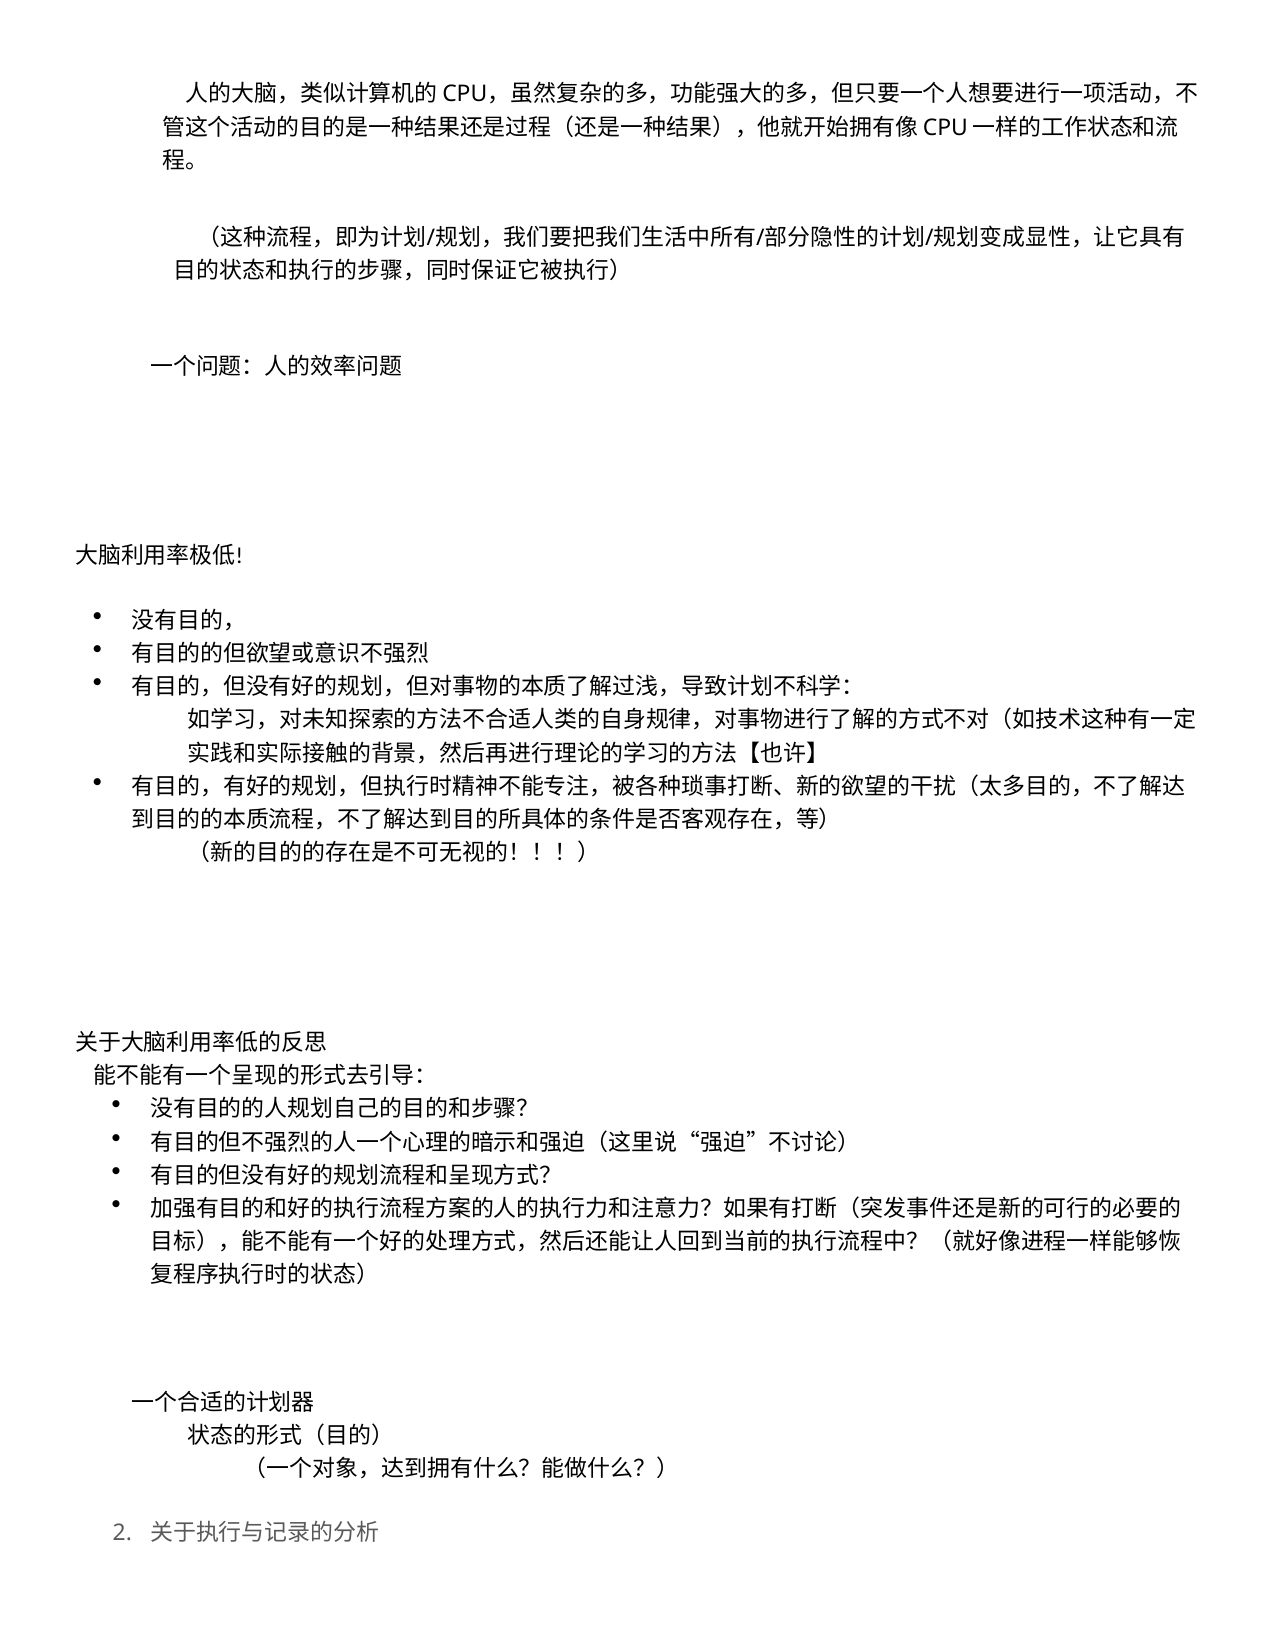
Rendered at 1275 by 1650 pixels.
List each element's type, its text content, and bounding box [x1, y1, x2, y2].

text 人的大脑，类似计算机的CPU，虽然复杂的多，功能强大的多，但只要一个人想要进行一项活动，不管这个活动的目的是一种结果还是过程（还是一种结果），他就开始拥有像CPU一样的工作状态和流程。 [162, 75, 1200, 175]
list 有目的，有好的规划，但执行时精神不能专注，被各种琐事打断、新的欲望的干扰（太多目的，不了解达到目的的本质流程，不了解达到目的所具体的条件是否客观存在，等） [94, 768, 1200, 834]
text 如学习，对未知探索的方法不合适人类的自身规律，对事物进行了解的方式不对（如技术这种有一定实践和实际接触的背景，然后再进行理论的学习的方法【也许】 [187, 701, 1200, 768]
list 有目的的但欲望或意识不强烈 [94, 635, 1200, 668]
list 有目的但没有好的规划流程和呈现方式？ [112, 1157, 1200, 1190]
text （一个对象，达到拥有什么？能做什么？） [244, 1450, 1200, 1483]
text 关于大脑利用率低的反思 [75, 1024, 1200, 1057]
list 有目的，但没有好的规划，但对事物的本质了解过浅，导致计划不科学： [94, 668, 1200, 701]
list 没有目的， [94, 602, 1200, 635]
list 没有目的的人规划自己的目的和步骤？ [112, 1090, 1200, 1123]
text 大脑利用率极低! [75, 537, 1200, 570]
text （这种流程，即为计划/规划，我们要把我们生活中所有/部分隐性的计划/规划变成显性，让它具有目的状态和执行的步骤，同时保证它被执行） [174, 219, 1200, 285]
text 一个合适的计划器 [131, 1383, 1200, 1417]
text 能不能有一个呈现的形式去引导： [94, 1057, 1200, 1090]
text 状态的形式（目的） [187, 1417, 1200, 1450]
list 加强有目的和好的执行流程方案的人的执行力和注意力？如果有打断（突发事件还是新的可行的必要的目标），能不能有一个好的处理方式，然后还能让人回到当前的执行流程中？（就好像进程一样能够恢复程序执行时的状态） [112, 1190, 1200, 1289]
text （新的目的的存在是不可无视的！！！） [187, 834, 1200, 867]
text 一个问题：人的效率问题 [150, 348, 1200, 381]
list 有目的但不强烈的人一个心理的暗示和强迫（这里说“强迫”不讨论） [112, 1123, 1200, 1157]
list 关于执行与记录的分析 [112, 1514, 1200, 1548]
